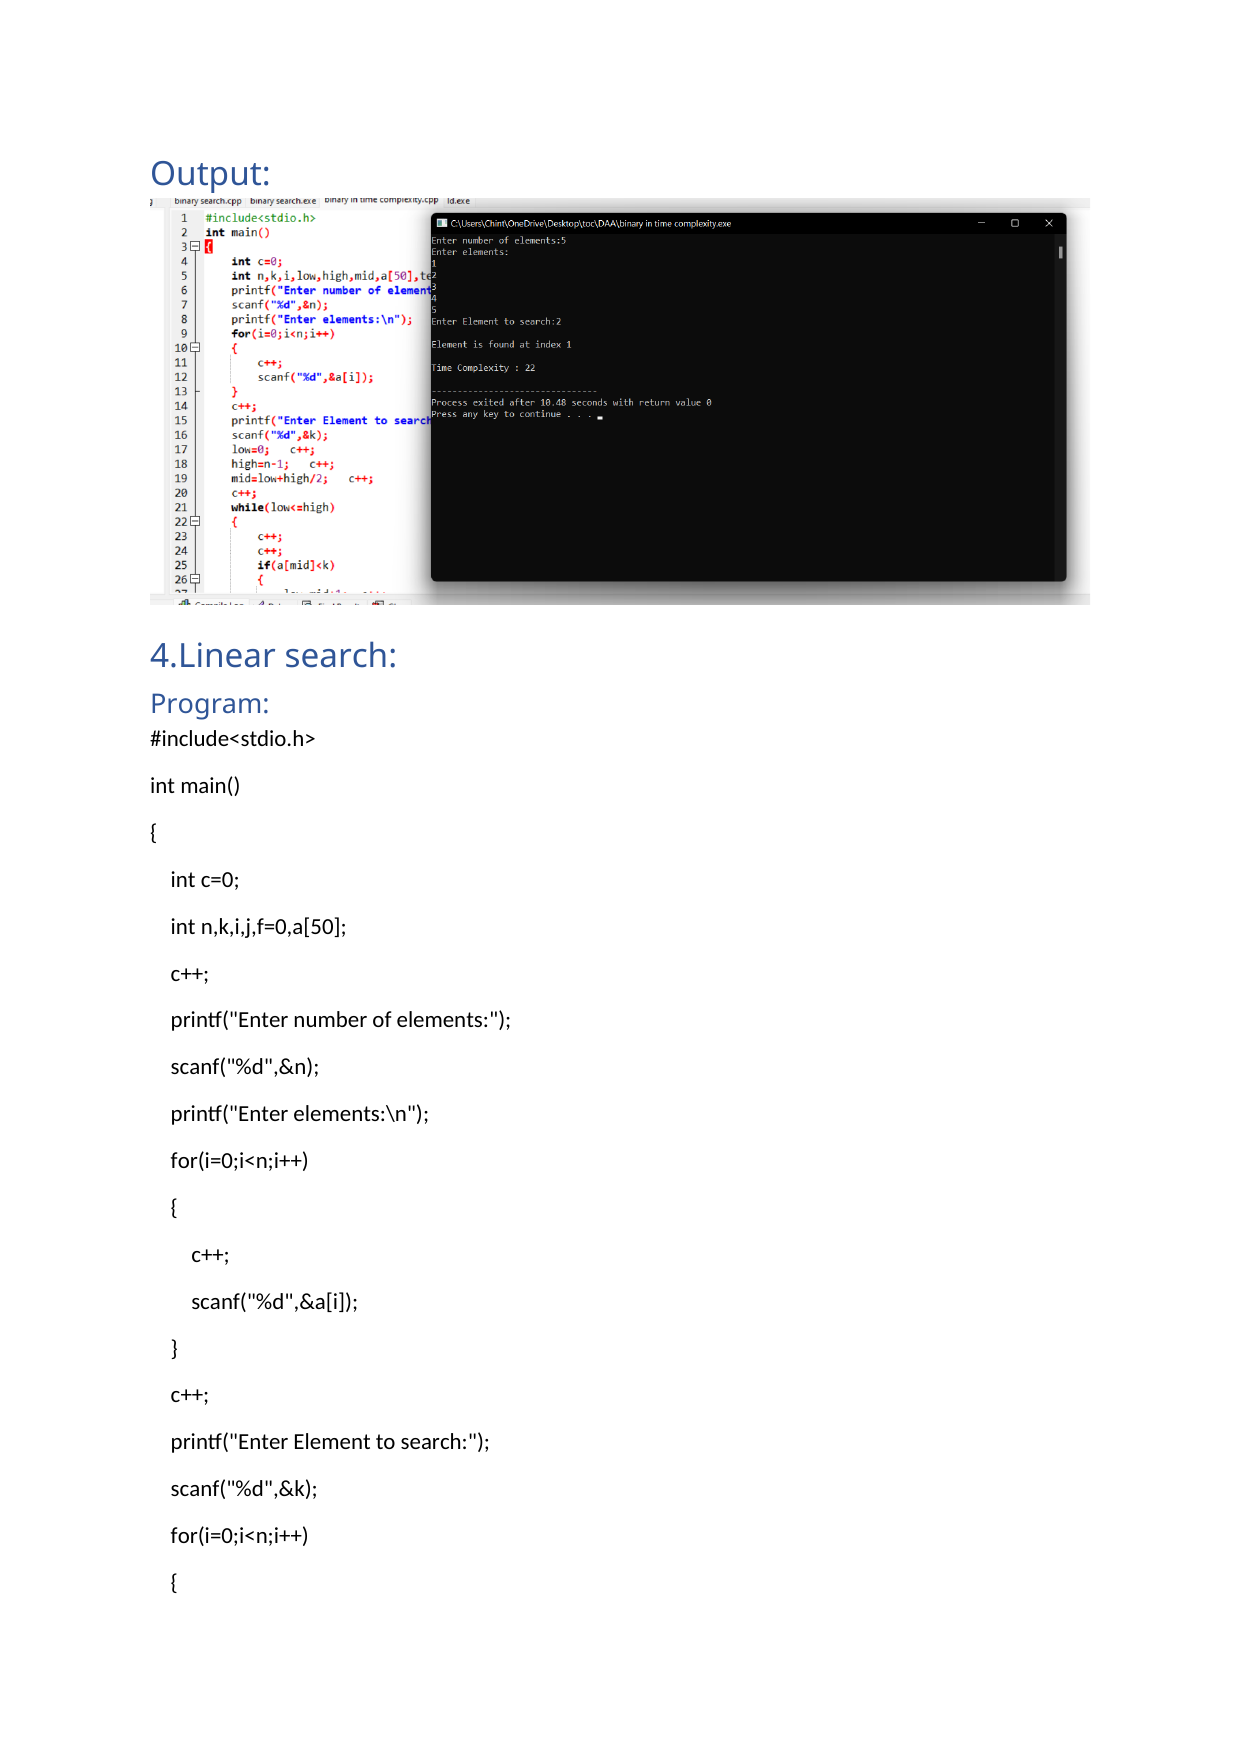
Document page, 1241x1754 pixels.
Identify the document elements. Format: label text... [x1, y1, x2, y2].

text printf("Enter Element to search:"); [150, 1427, 1090, 1456]
text } [150, 1334, 1090, 1362]
text for(i=0;i<n;i++) [150, 1146, 1090, 1174]
text { [150, 1568, 1090, 1596]
text { [150, 1193, 1090, 1221]
text #include<stdio.h> [150, 724, 1090, 752]
picture [150, 198, 1091, 605]
text scanf("%d",&n); [150, 1052, 1090, 1081]
subtitle Program: [150, 684, 1090, 721]
text scanf("%d",&k); [150, 1474, 1090, 1502]
text { [150, 818, 1090, 846]
text c++; [150, 1240, 1090, 1268]
text printf("Enter number of elements:"); [150, 1006, 1090, 1034]
text int main() [150, 771, 1090, 799]
text printf("Enter elements:\n"); [150, 1099, 1090, 1127]
subtitle Output: [150, 150, 1090, 195]
text scanf("%d",&a[i]); [150, 1287, 1090, 1315]
subtitle 4.Linear search: [150, 631, 1090, 677]
text c++; [150, 1381, 1090, 1409]
text c++; [150, 959, 1090, 987]
text int c=0; [150, 865, 1090, 893]
text int n,k,i,j,f=0,a[50]; [150, 912, 1090, 940]
text for(i=0;i<n;i++) [150, 1521, 1090, 1549]
